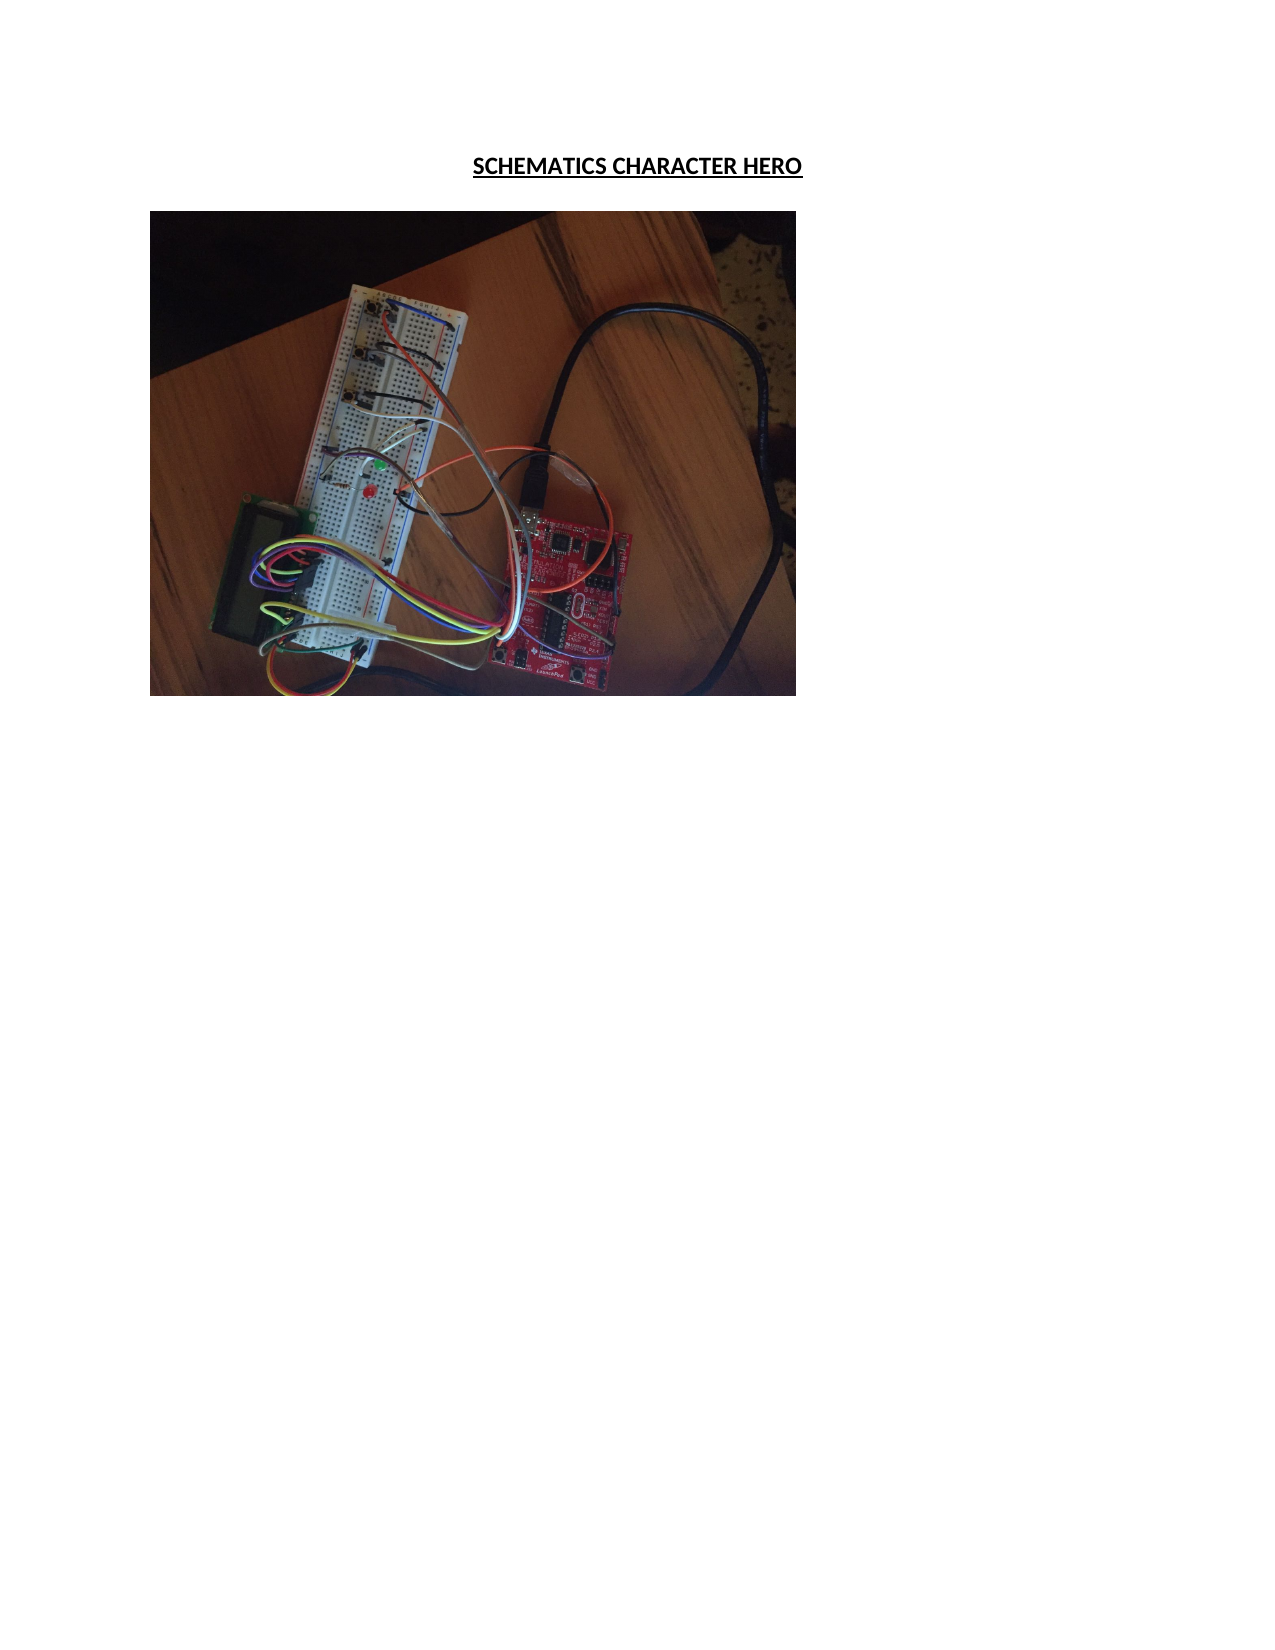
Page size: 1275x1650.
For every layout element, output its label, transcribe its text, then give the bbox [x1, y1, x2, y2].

picture [150, 211, 796, 696]
text SCHEMATICS CHARACTER HERO [150, 150, 1125, 181]
